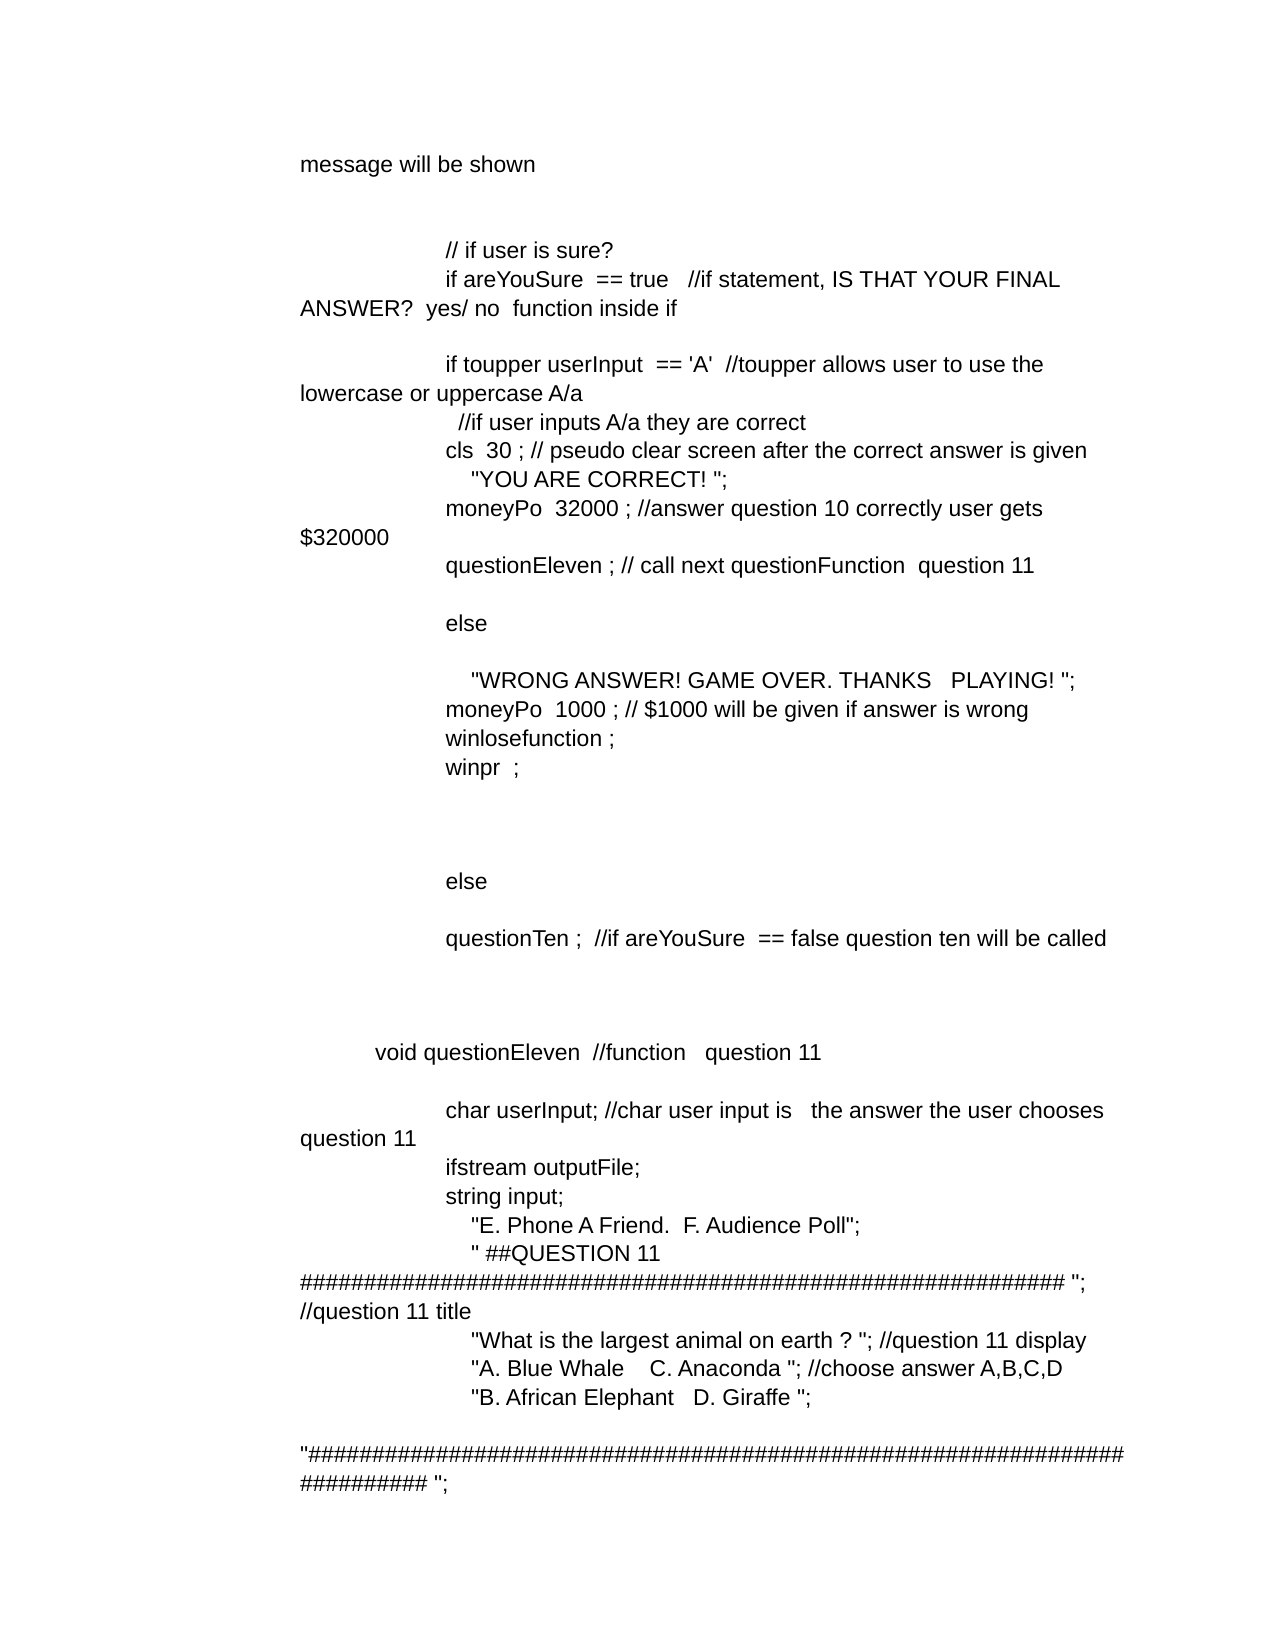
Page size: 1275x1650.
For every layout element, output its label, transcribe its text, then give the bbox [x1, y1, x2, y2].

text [300, 150, 1125, 179]
text if toupper userInput == 'A' //toupper allows user to use the lowercase or uppercase A/a [300, 350, 1125, 407]
text moneyPo 32000 ; //answer question 10 correctly user gets $320000 [300, 493, 1125, 551]
text moneyPo 1000 ; // $1000 will be given if answer is wrong [300, 695, 1125, 723]
text "A. Blue Whale C. Anaconda "; //choose answer A,B,C,D [300, 1354, 1125, 1383]
text ifstream outputFile; [300, 1153, 1125, 1181]
text cls 30 ; // pseudo clear screen after the correct answer is given [300, 436, 1125, 465]
text "What is the largest animal on earth ? "; //question 11 display [300, 1325, 1125, 1354]
text " ##QUESTION 11 ############################################################ "; //question 11 title [300, 1239, 1125, 1325]
text winpr ; [300, 752, 1125, 781]
text else [300, 867, 1125, 895]
text "YOU ARE CORRECT! "; [300, 465, 1125, 493]
text "E. Phone A Friend. F. Audience Poll"; [300, 1210, 1125, 1239]
text string input; [300, 1181, 1125, 1210]
text "B. African Elephant D. Giraffe "; [300, 1383, 1125, 1411]
text char userInput; //char user input is the answer the user chooses question 11 [300, 1095, 1125, 1153]
text void questionEleven //function question 11 [300, 1038, 1125, 1066]
text //if user inputs A/a they are correct [300, 407, 1125, 436]
text questionEleven ; // call next questionFunction question 11 [300, 551, 1125, 580]
text winlosefunction ; [300, 723, 1125, 752]
text "########################################################################## "; [300, 1411, 1125, 1497]
text questionTen ; //if areYouSure == false question ten will be called [300, 923, 1125, 952]
text else [300, 608, 1125, 637]
text if areYouSure == true //if statement, IS THAT YOUR FINAL ANSWER? yes/ no function inside if [300, 264, 1125, 322]
text // if user is sure? [300, 236, 1125, 264]
text "WRONG ANSWER! GAME OVER. THANKS PLAYING! "; [300, 666, 1125, 695]
